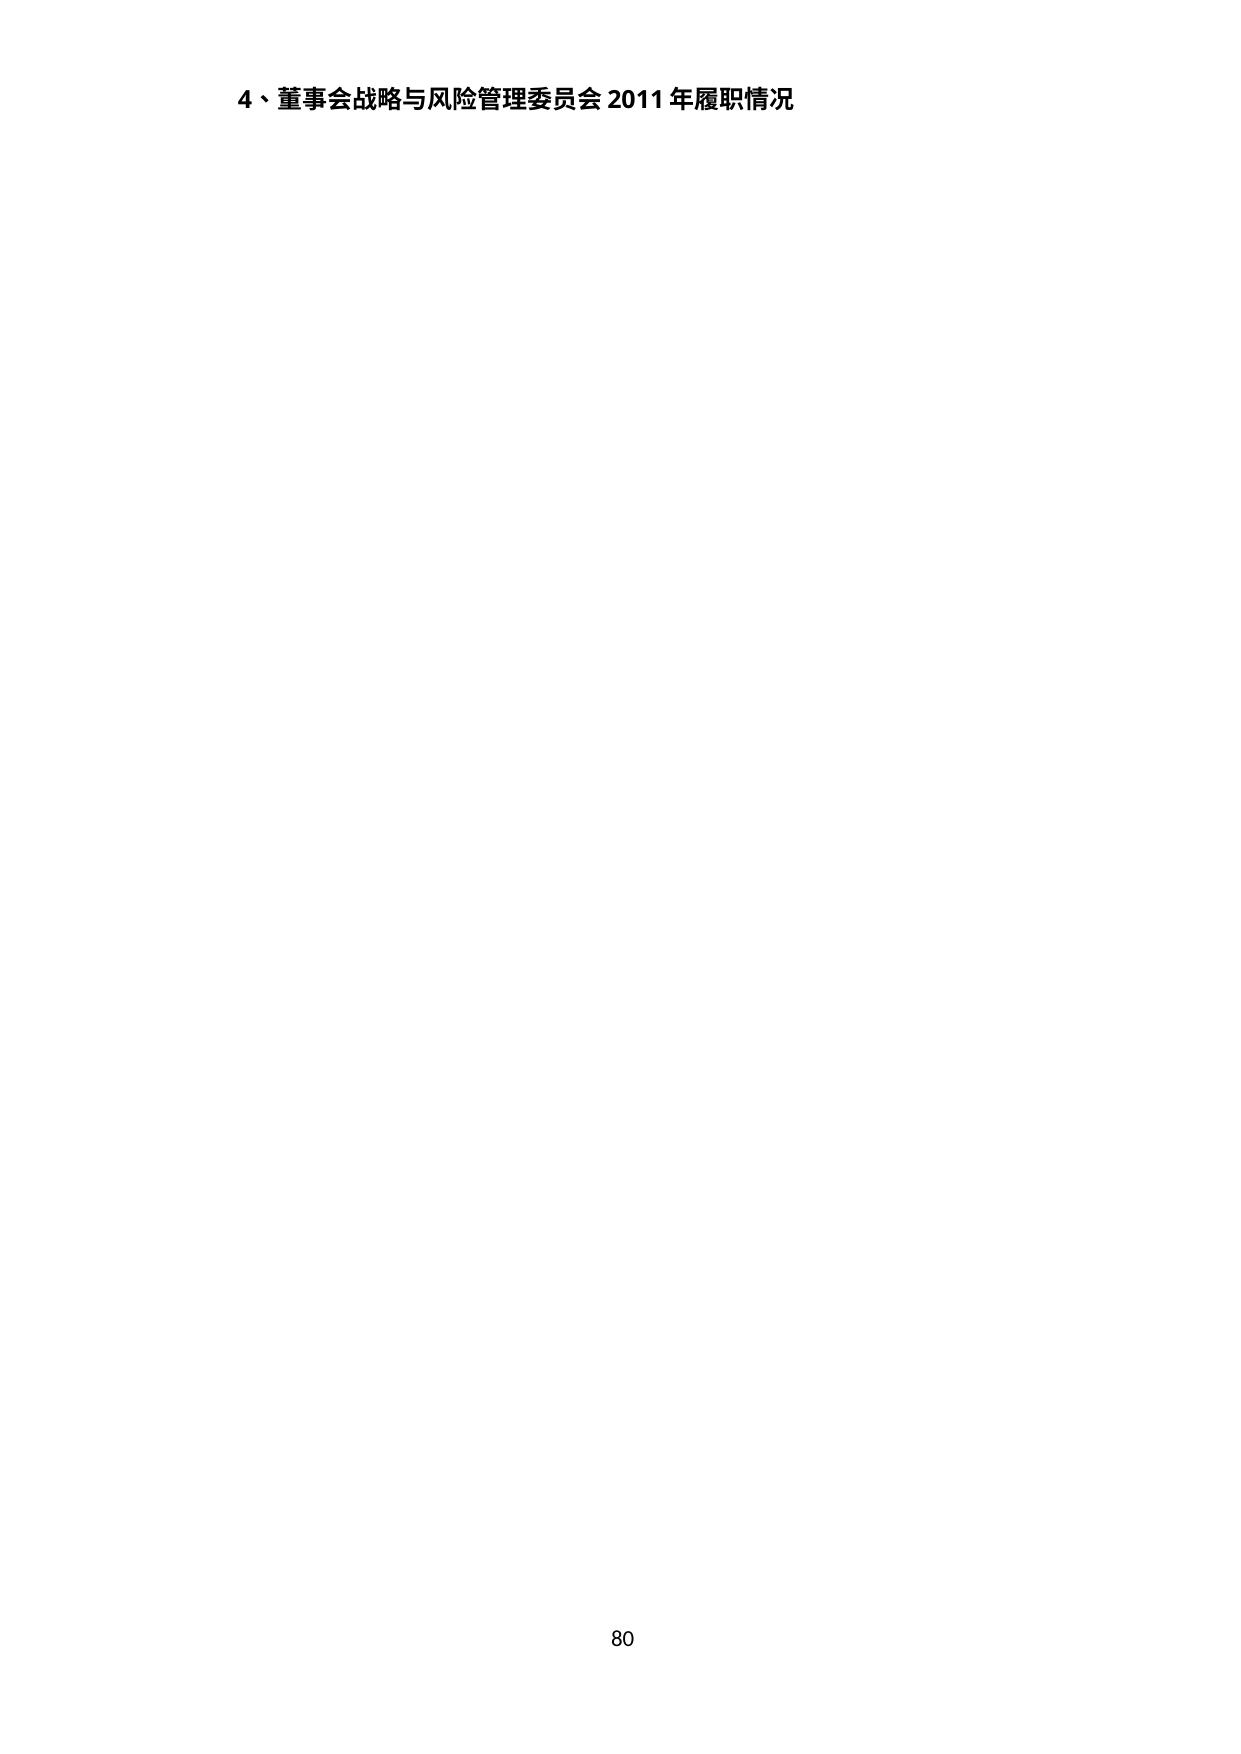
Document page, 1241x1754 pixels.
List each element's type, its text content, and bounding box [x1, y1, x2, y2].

subtitle 4、董事会战略与风险管理委员会2011年履职情况 [238, 81, 1067, 115]
